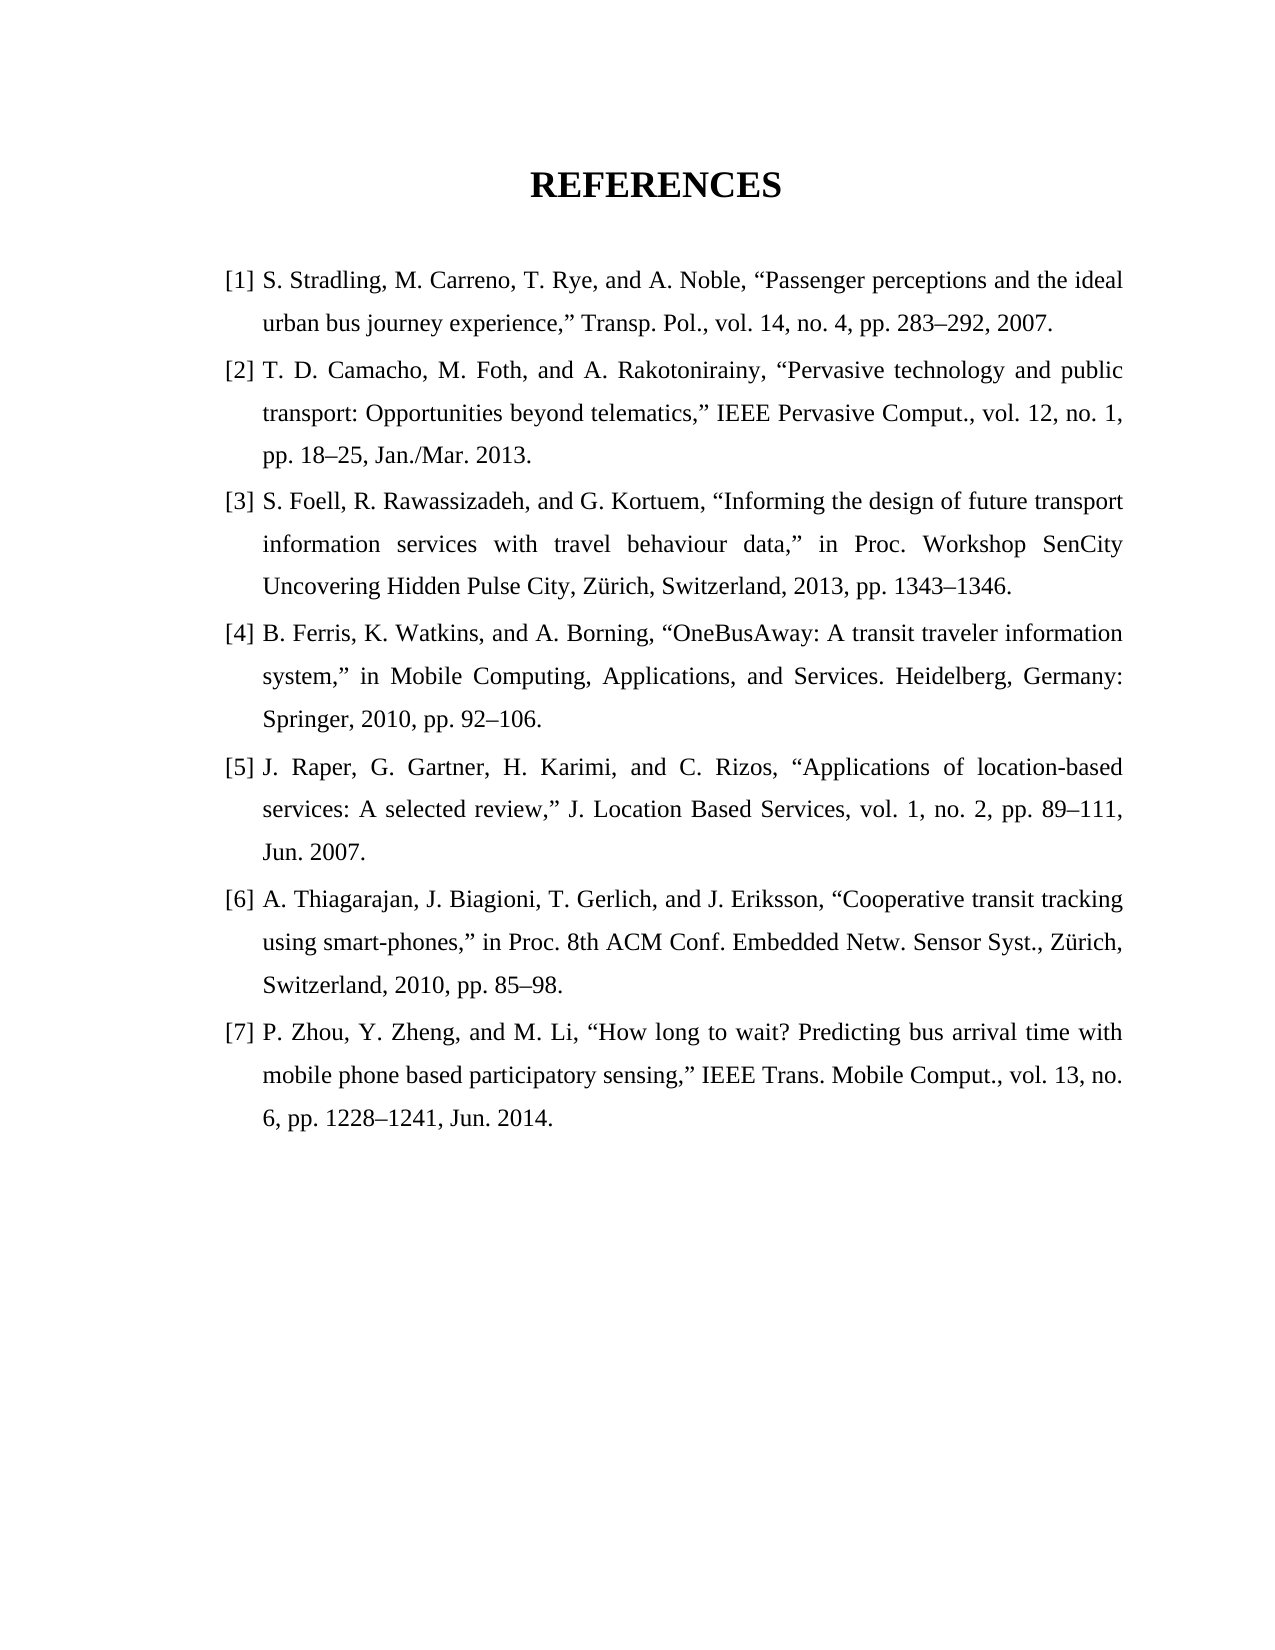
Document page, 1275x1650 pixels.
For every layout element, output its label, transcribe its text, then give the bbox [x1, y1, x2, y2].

list T. D. Camacho, M. Foth, and A. Rakotonirainy, “Pervasive technology and public transport: Opportunities beyond telematics,” IEEE Pervasive Comput., vol. 12, no. 1, pp. 18–25, Jan./Mar. 2013. [225, 355, 1124, 469]
list P. Zhou, Y. Zheng, and M. Li, “How long to wait? Predicting bus arrival time with mobile phone based participatory sensing,” IEEE Trans. Mobile Comput., vol. 13, no. 6, pp. 1228–1241, Jun. 2014. [225, 1017, 1124, 1131]
list B. Ferris, K. Watkins, and A. Borning, “OneBusAway: A transit traveler information system,” in Mobile Computing, Applications, and Services. Heidelberg, Germany: Springer, 2010, pp. 92–106. [225, 618, 1124, 733]
list S. Foell, R. Rawassizadeh, and G. Kortuem, “Informing the design of future transport information services with travel behaviour data,” in Proc. Workshop SenCity Uncovering Hidden Pulse City, Zürich, Switzerland, 2013, pp. 1343–1346. [225, 486, 1124, 600]
list J. Raper, G. Gartner, H. Karimi, and C. Rizos, “Applications of location-based services: A selected review,” J. Location Based Services, vol. 1, no. 2, pp. 89–111, Jun. 2007. [225, 752, 1124, 866]
subtitle REFERENCES [187, 162, 1125, 206]
list S. Stradling, M. Carreno, T. Rye, and A. Noble, “Passenger perceptions and the ideal urban bus journey experience,” Transp. Pol., vol. 14, no. 4, pp. 283–292, 2007. [225, 265, 1124, 336]
list A. Thiagarajan, J. Biagioni, T. Gerlich, and J. Eriksson, “Cooperative transit tracking using smart-phones,” in Proc. 8th ACM Conf. Embedded Netw. Sensor Syst., Zürich, Switzerland, 2010, pp. 85–98. [225, 884, 1124, 999]
